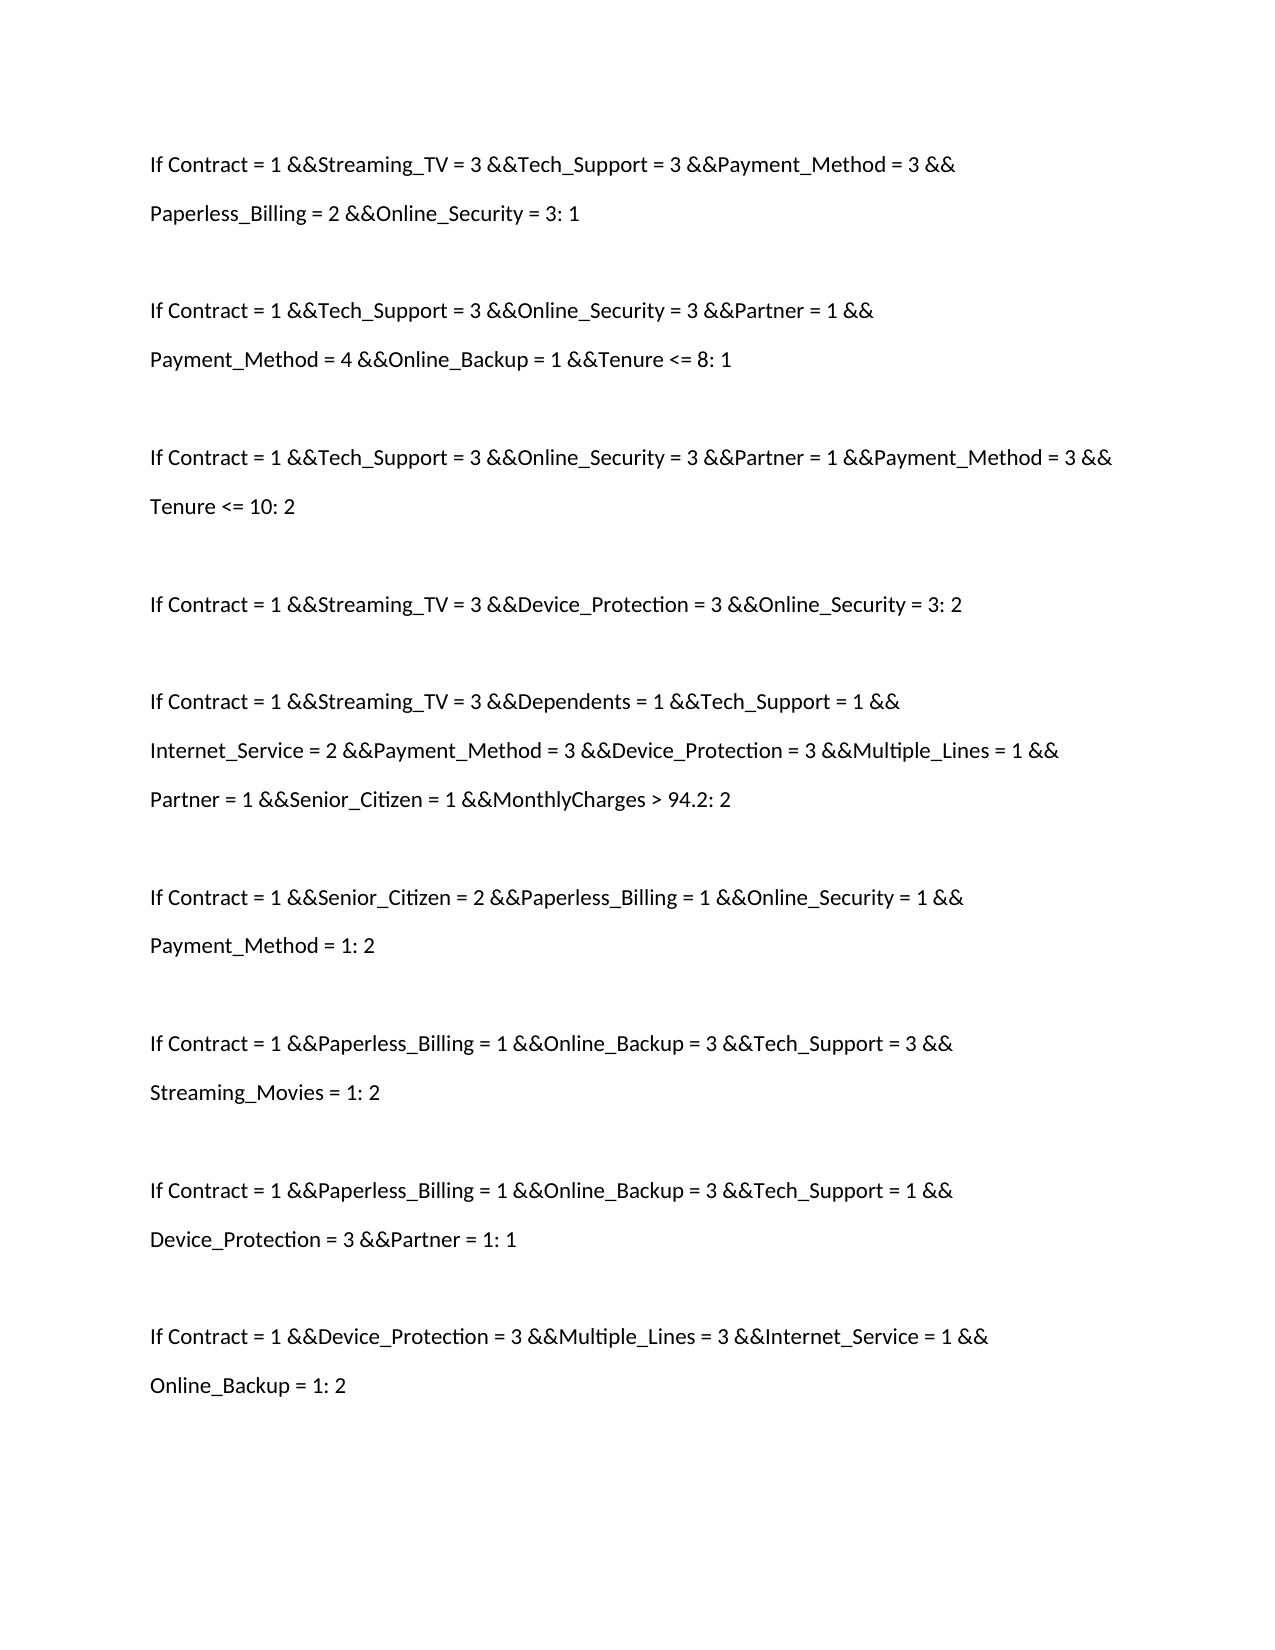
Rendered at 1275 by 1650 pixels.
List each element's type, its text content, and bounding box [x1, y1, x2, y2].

text Payment_Method = 4 &&Online_Backup = 1 &&Tenure <= 8: 1 [150, 345, 1125, 373]
text Payment_Method = 1: 2 [150, 932, 1125, 960]
text Internet_Service = 2 &&Payment_Method = 3 &&Device_Protection = 3 &&Multiple_Lines = 1 && [150, 736, 1125, 764]
text If Contract = 1 &&Streaming_TV = 3 &&Tech_Support = 3 &&Payment_Method = 3 && [150, 150, 1125, 178]
text Online_Backup = 1: 2 [150, 1371, 1125, 1399]
text If Contract = 1 &&Device_Protection = 3 &&Multiple_Lines = 3 &&Internet_Service = 1 && [150, 1322, 1125, 1351]
text Streaming_Movies = 1: 2 [150, 1078, 1125, 1106]
text Partner = 1 &&Senior_Citizen = 1 &&MonthlyCharges > 94.2: 2 [150, 785, 1125, 813]
text If Contract = 1 &&Streaming_TV = 3 &&Device_Protection = 3 &&Online_Security = 3: 2 [150, 590, 1125, 618]
text If Contract = 1 &&Tech_Support = 3 &&Online_Security = 3 &&Partner = 1 && [150, 297, 1125, 324]
text If Contract = 1 &&Paperless_Billing = 1 &&Online_Backup = 3 &&Tech_Support = 1 && [150, 1176, 1125, 1204]
text If Contract = 1 &&Tech_Support = 3 &&Online_Security = 3 &&Partner = 1 &&Payment_Method = 3 && [150, 443, 1125, 471]
text Tenure <= 10: 2 [150, 492, 1125, 520]
text If Contract = 1 &&Senior_Citizen = 2 &&Paperless_Billing = 1 &&Online_Security = 1 && [150, 883, 1125, 911]
text If Contract = 1 &&Paperless_Billing = 1 &&Online_Backup = 3 &&Tech_Support = 3 && [150, 1029, 1125, 1057]
text Device_Protection = 3 &&Partner = 1: 1 [150, 1225, 1125, 1253]
text Paperless_Billing = 2 &&Online_Security = 3: 1 [150, 199, 1125, 227]
text If Contract = 1 &&Streaming_TV = 3 &&Dependents = 1 &&Tech_Support = 1 && [150, 687, 1125, 715]
